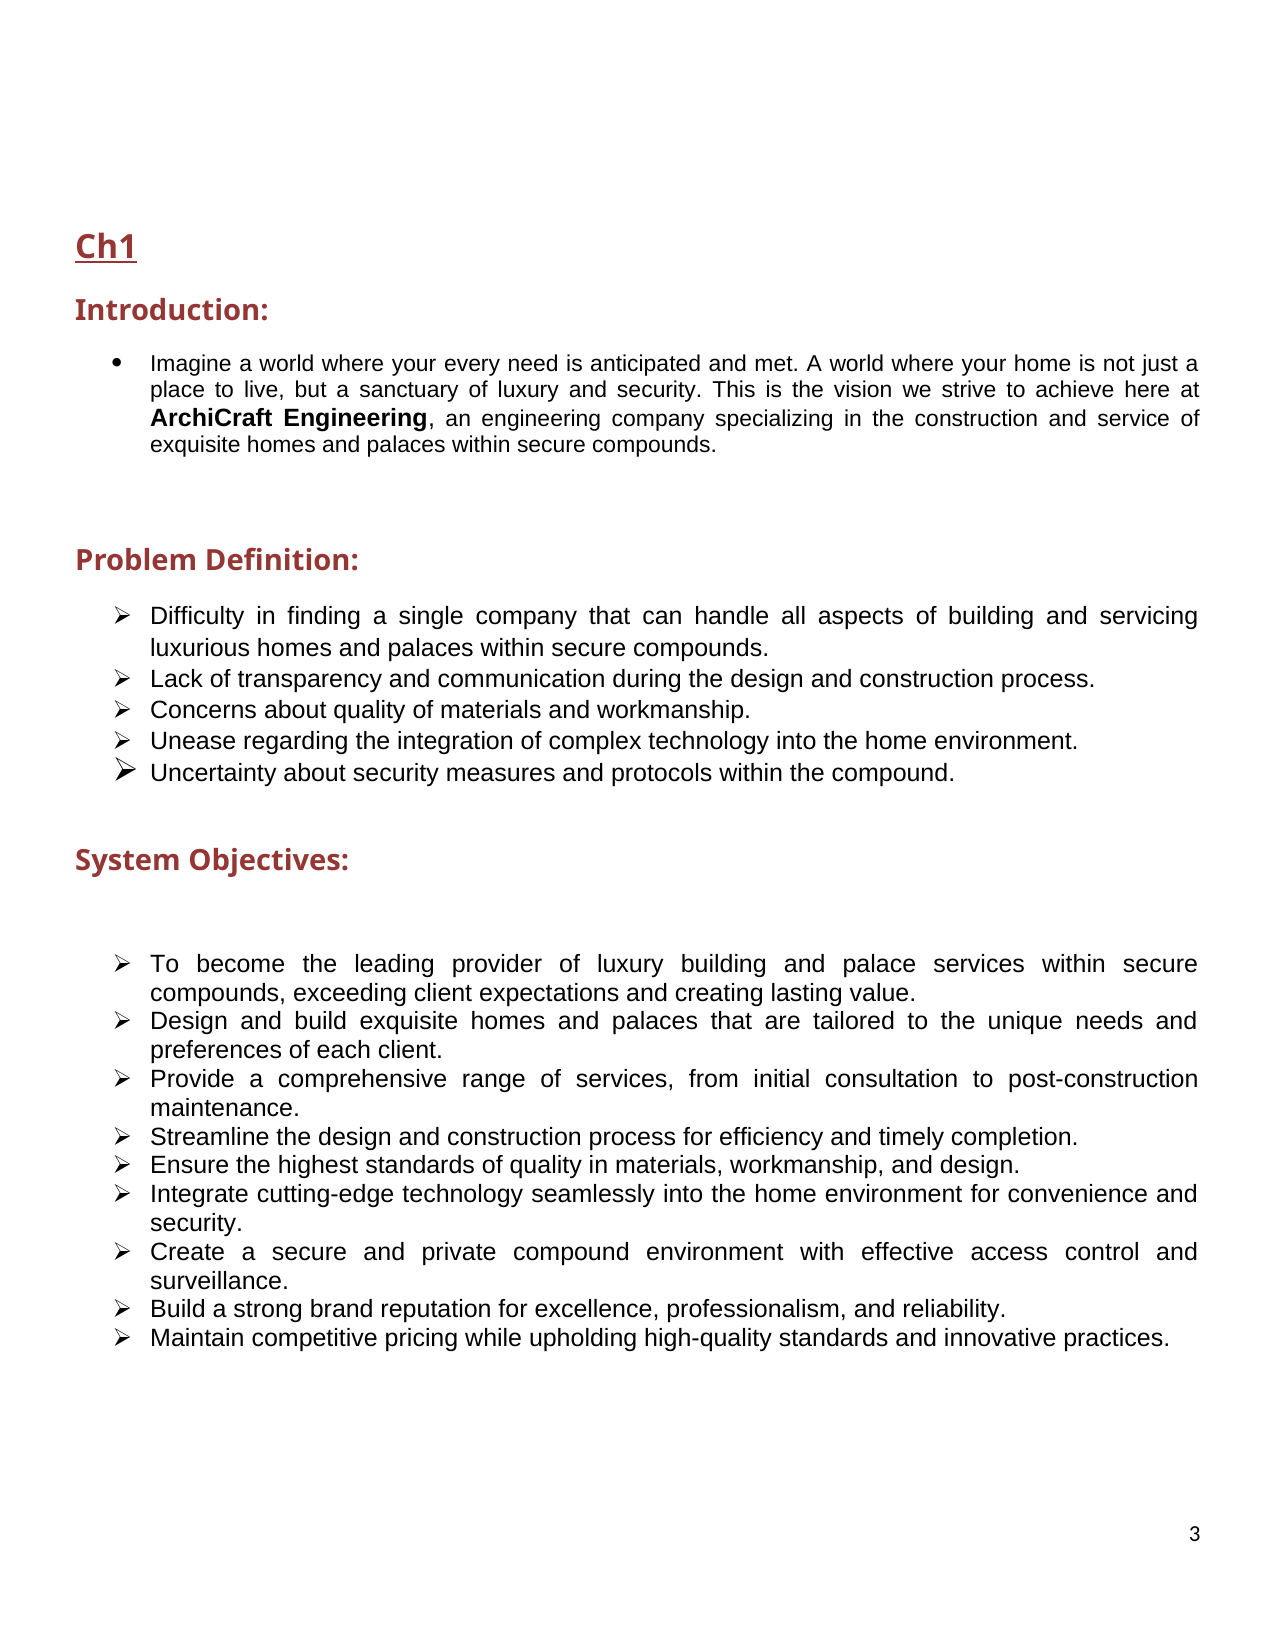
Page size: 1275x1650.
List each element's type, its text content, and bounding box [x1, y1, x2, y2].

list Ensure the highest standards of quality in materials, workmanship, and design. [112, 1150, 1200, 1179]
list Streamline the design and construction process for efficiency and timely completion. [112, 1121, 1200, 1150]
text Introduction: [75, 289, 1200, 329]
list Provide a comprehensive range of services, from initial consultation to post-construction maintenance. [112, 1064, 1200, 1121]
list Create a secure and private compound environment with effective access control and surveillance. [112, 1237, 1200, 1294]
list Design and build exquisite homes and palaces that are tailored to the unique needs and preferences of each client. [112, 1006, 1200, 1064]
list To become the leading provider of luxury building and palace services within secure compounds, exceeding client expectations and creating lasting value. [112, 949, 1200, 1006]
list Imagine a world where your every need is anticipated and met. A world where your home is not just a place to live, but a sanctuary of luxury and security. This is the vision we strive to achieve here at ArchiCraft Engineering, an engineering company specializing in the construction and service of exquisite homes and palaces within secure compounds. [112, 349, 1200, 458]
list Difficulty in finding a single company that can handle all aspects of building and servicing luxurious homes and palaces within secure compounds. [112, 600, 1200, 662]
list Uncertainty about security measures and protocols within the compound. [112, 756, 1200, 787]
list Lack of transparency and communication during the design and construction process. [112, 662, 1200, 693]
list Build a strong brand reputation for excellence, professionalism, and reliability. [112, 1294, 1200, 1323]
text Problem Definition: [75, 539, 1200, 579]
list Maintain competitive pricing while upholding high-quality standards and innovative practices. [112, 1323, 1200, 1352]
list Integrate cutting-edge technology seamlessly into the home environment for convenience and security. [112, 1179, 1200, 1237]
text System Objectives: [75, 839, 1200, 879]
list Concerns about quality of materials and workmanship. [112, 693, 1200, 725]
text Ch1 [75, 223, 1200, 268]
list Unease regarding the integration of complex technology into the home environment. [112, 725, 1200, 756]
